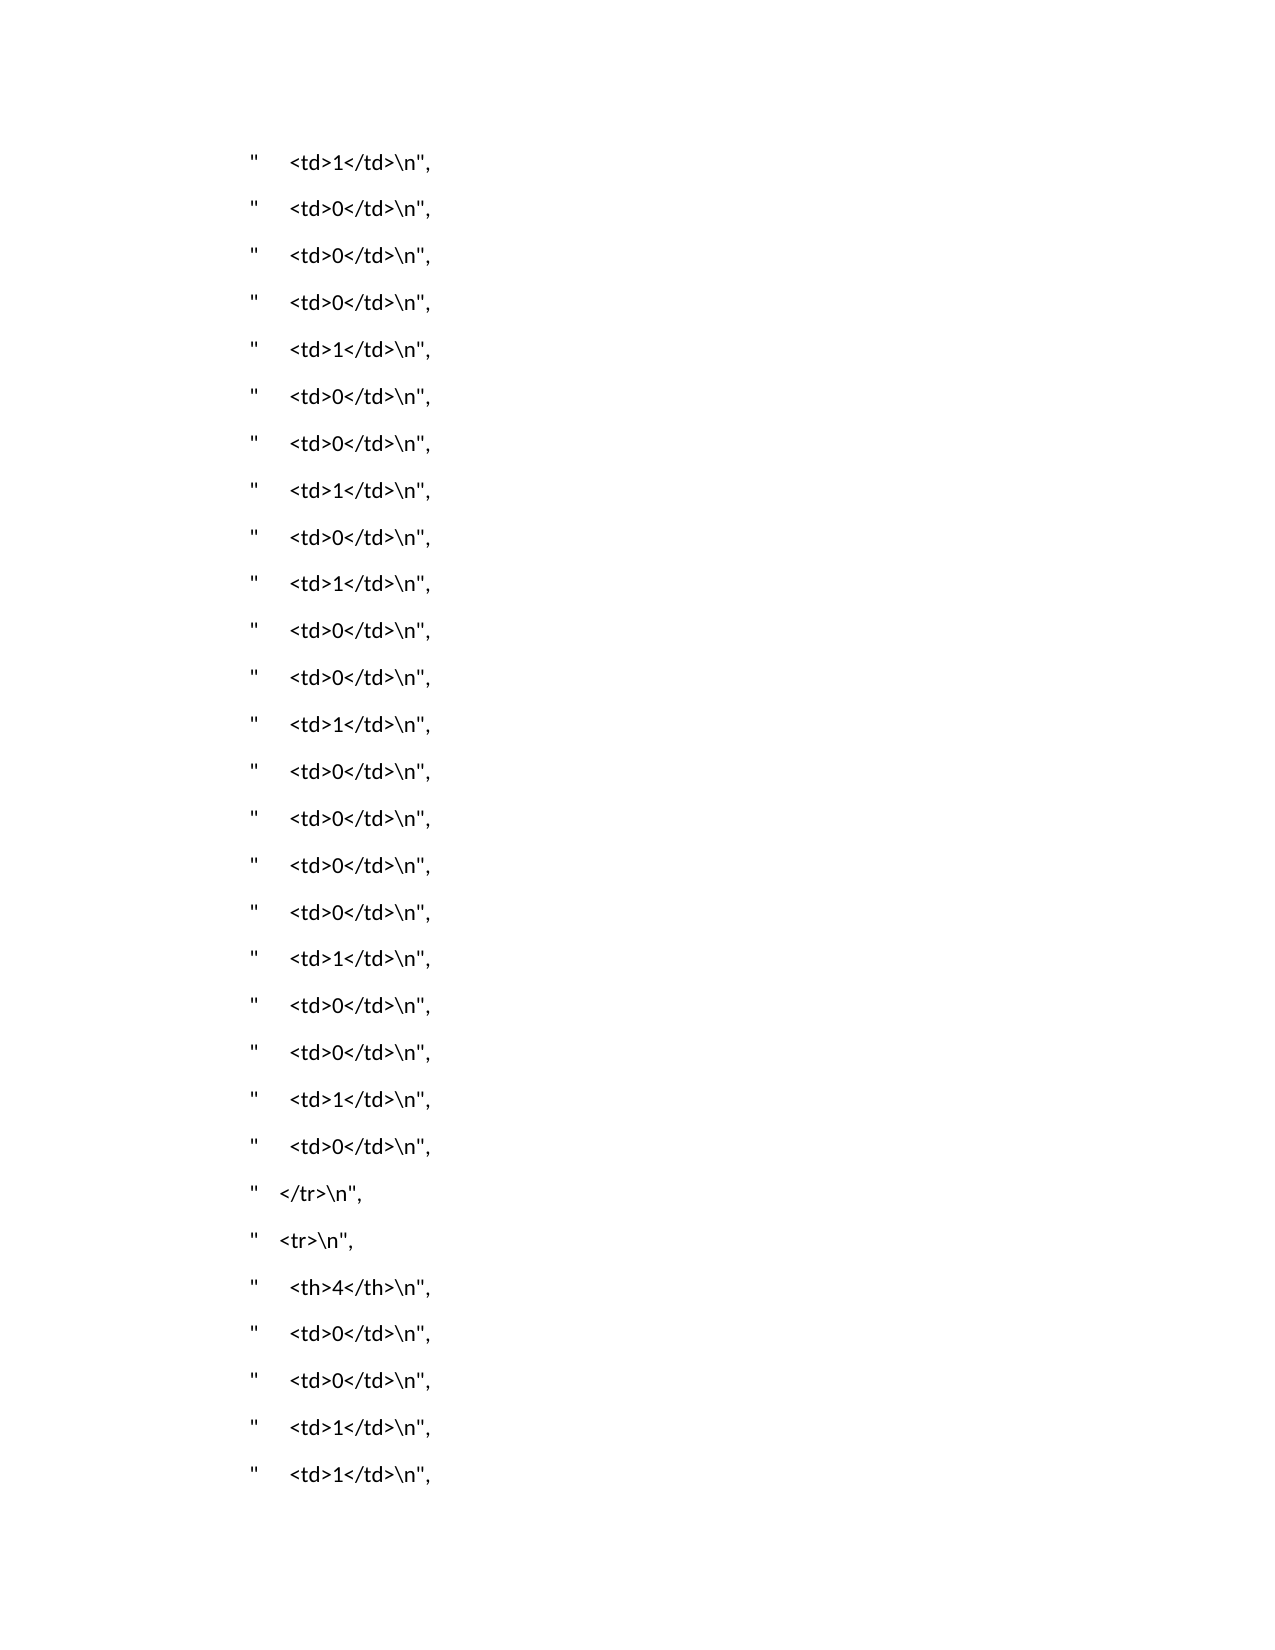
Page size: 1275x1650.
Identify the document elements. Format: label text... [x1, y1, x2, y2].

text " <td>0</td>\n", [177, 288, 1098, 316]
text " <td>0</td>\n", [177, 663, 1098, 691]
text " <td>0</td>\n", [177, 1319, 1098, 1347]
text " <td>1</td>\n", [177, 1413, 1098, 1441]
text " <td>1</td>\n", [177, 710, 1098, 738]
text " <td>0</td>\n", [177, 1366, 1098, 1394]
text " <td>0</td>\n", [177, 523, 1098, 551]
text " <td>0</td>\n", [177, 194, 1098, 222]
text " <td>1</td>\n", [177, 148, 1098, 176]
text " <td>0</td>\n", [177, 804, 1098, 832]
text " <tr>\n", [177, 1226, 1098, 1254]
text " <td>1</td>\n", [177, 569, 1098, 597]
text " <td>0</td>\n", [177, 241, 1098, 269]
text " <td>0</td>\n", [177, 898, 1098, 926]
text " <td>0</td>\n", [177, 991, 1098, 1019]
text " <td>1</td>\n", [177, 1085, 1098, 1113]
text " <td>0</td>\n", [177, 851, 1098, 879]
text " <td>1</td>\n", [177, 944, 1098, 972]
text " <td>0</td>\n", [177, 429, 1098, 457]
text " <th>4</th>\n", [177, 1273, 1098, 1301]
text " <td>1</td>\n", [177, 476, 1098, 504]
text " <td>0</td>\n", [177, 382, 1098, 410]
text " <td>1</td>\n", [177, 335, 1098, 363]
text " <td>0</td>\n", [177, 757, 1098, 785]
text " <td>0</td>\n", [177, 1132, 1098, 1160]
text " <td>0</td>\n", [177, 616, 1098, 644]
text " </tr>\n", [177, 1179, 1098, 1207]
text " <td>1</td>\n", [177, 1460, 1098, 1488]
text " <td>0</td>\n", [177, 1038, 1098, 1066]
